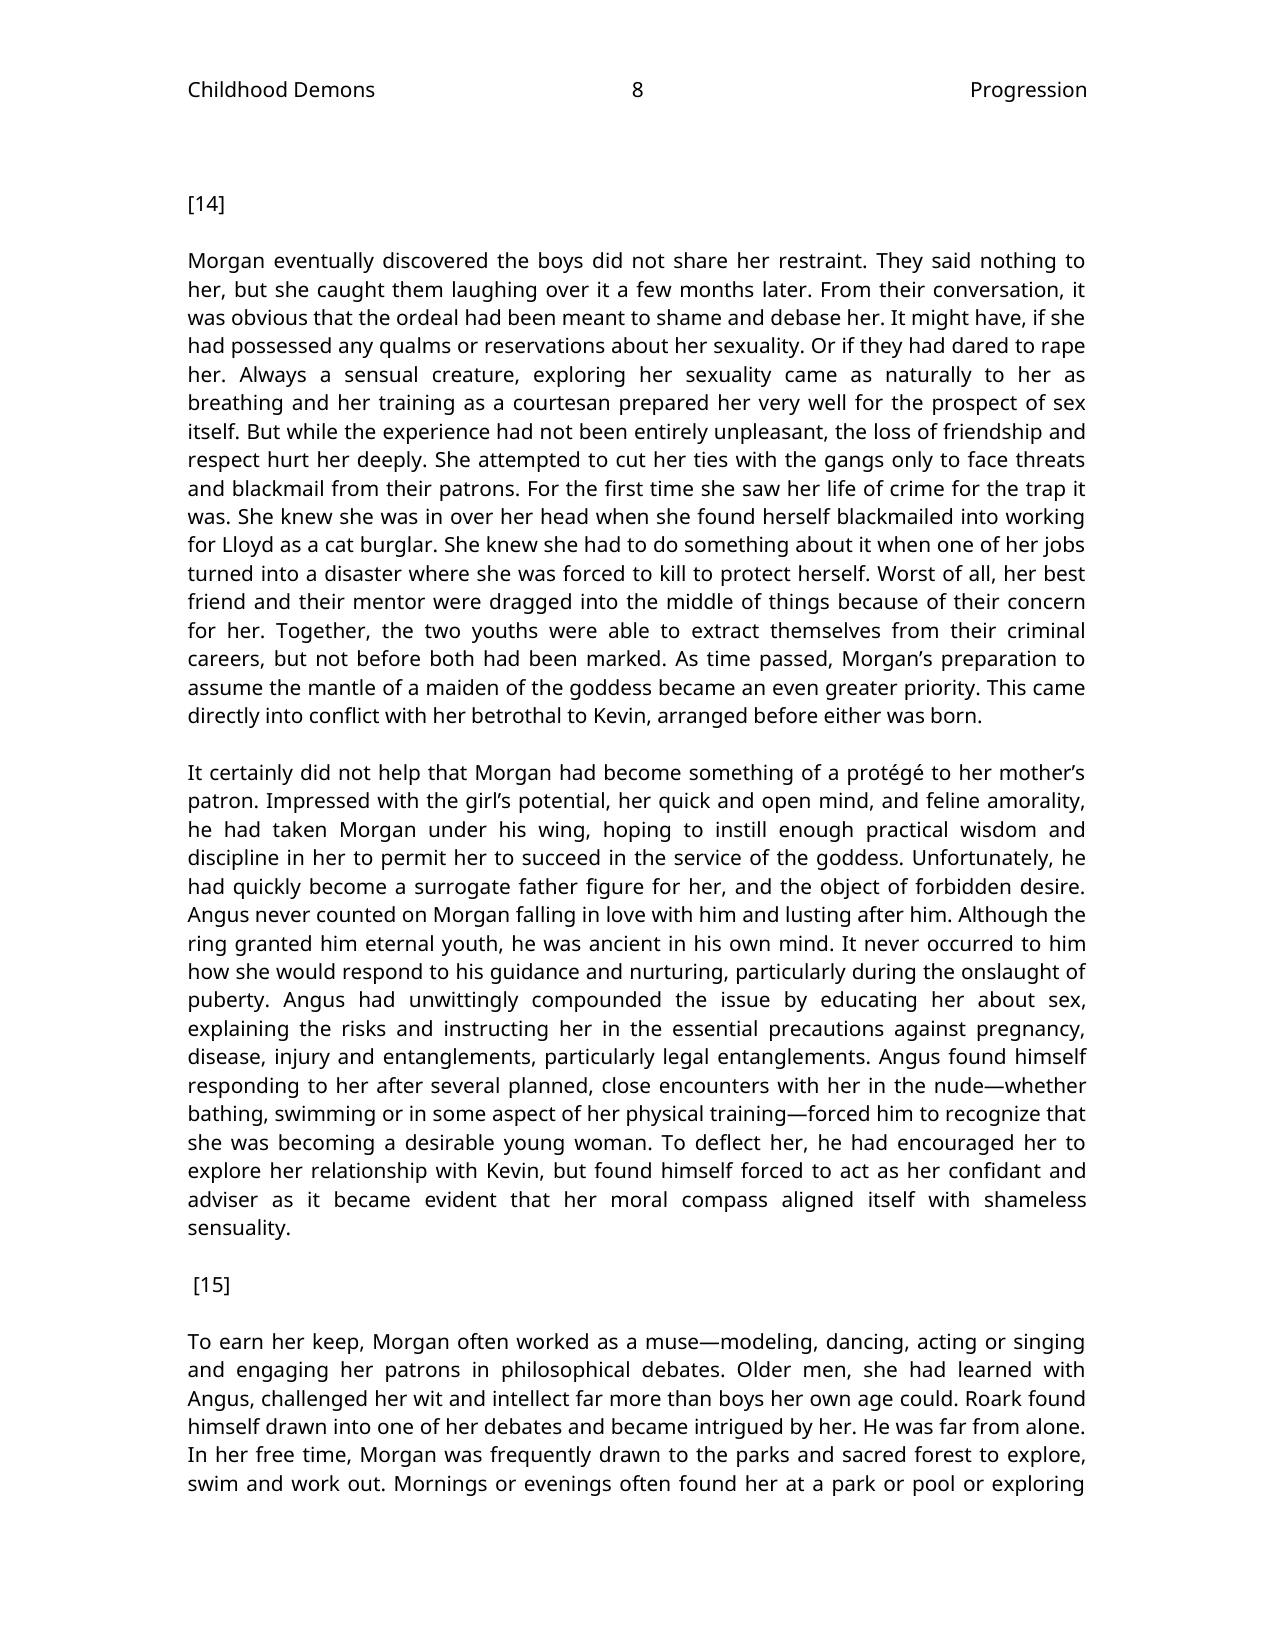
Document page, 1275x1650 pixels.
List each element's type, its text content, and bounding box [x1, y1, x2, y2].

text [15] [187, 1270, 1087, 1298]
text It certainly did not help that Morgan had become something of a protégé to her mother’s patron. Impressed with the girl’s potential, her quick and open mind, and feline amorality, he had taken Morgan under his wing, hoping to instill enough practical wisdom and discipline in her to permit her to succeed in the service of the goddess. Unfortunately, he had quickly become a surrogate father figure for her, and the object of forbidden desire. Angus never counted on Morgan falling in love with him and lusting after him. Although the ring granted him eternal youth, he was ancient in his own mind. It never occurred to him how she would respond to his guidance and nurturing, particularly during the onslaught of puberty. Angus had unwittingly compounded the issue by educating her about sex, explaining the risks and instructing her in the essential precautions against pregnancy, disease, injury and entanglements, particularly legal entanglements. Angus found himself responding to her after several planned, close encounters with her in the nude—whether bathing, swimming or in some aspect of her physical training—forced him to recognize that she was becoming a desirable young woman. To deflect her, he had encouraged her to explore her relationship with Kevin, but found himself forced to act as her confidant and adviser as it became evident that her moral compass aligned itself with shameless sensuality. [187, 758, 1087, 1242]
text Morgan eventually discovered the boys did not share her restraint. They said nothing to her, but she caught them laughing over it a few months later. From their conversation, it was obvious that the ordeal had been meant to shame and debase her. It might have, if she had possessed any qualms or reservations about her sexuality. Or if they had dared to rape her. Always a sensual creature, exploring her sexuality came as naturally to her as breathing and her training as a courtesan prepared her very well for the prospect of sex itself. But while the experience had not been entirely unpleasant, the loss of friendship and respect hurt her deeply. She attempted to cut her ties with the gangs only to face threats and blackmail from their patrons. For the first time she saw her life of crime for the trap it was. She knew she was in over her head when she found herself blackmailed into working for Lloyd as a cat burglar. She knew she had to do something about it when one of her jobs turned into a disaster where she was forced to kill to protect herself. Worst of all, her best friend and their mentor were dragged into the middle of things because of their concern for her. Together, the two youths were able to extract themselves from their criminal careers, but not before both had been marked. As time passed, Morgan’s preparation to assume the mantle of a maiden of the goddess became an even greater priority. This came directly into conflict with her betrothal to Kevin, arranged before either was born. [187, 246, 1087, 730]
text [14] [187, 189, 1087, 218]
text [187, 1327, 1087, 1497]
